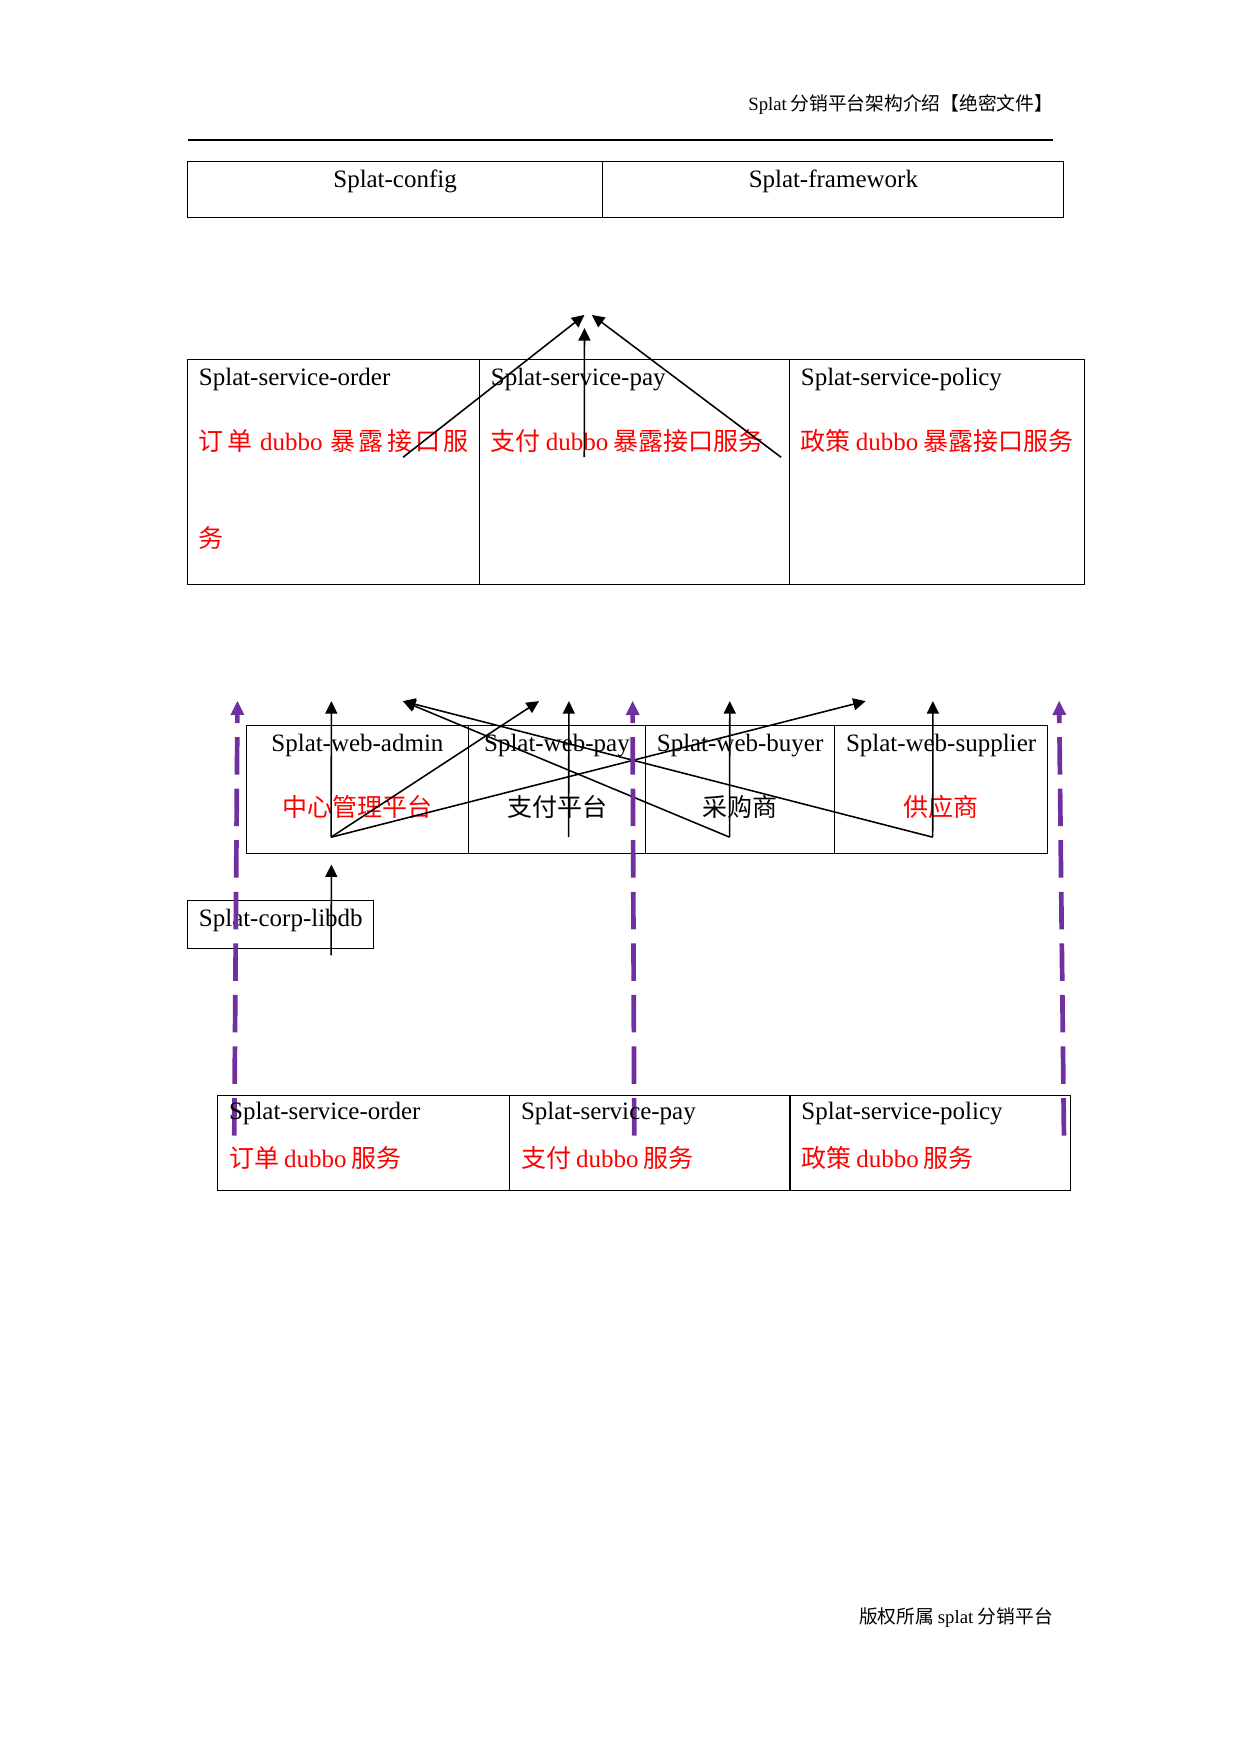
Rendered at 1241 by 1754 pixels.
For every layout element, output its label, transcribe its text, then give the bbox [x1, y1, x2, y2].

table_header Splat-web-pay 支付平台 [583, 763, 645, 800]
table_header Splat-web-pay 支付平台 [492, 728, 568, 768]
table_header Splat-service-pay 支付dubbo暴露接口服务 [480, 360, 789, 584]
table_header Splat-web-pay 支付平台 [469, 738, 567, 801]
table_header Splat-service-policy 政策dubbo服务 [791, 1096, 1070, 1189]
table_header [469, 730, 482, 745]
table_header Splat-framework [603, 162, 1063, 217]
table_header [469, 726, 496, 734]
table_header Splat-service-policy 政策dubbo暴露接口服务 [790, 360, 1084, 584]
table_header Splat-service-pay 支付dubbo服务 [510, 1096, 789, 1189]
table_header Splat-web-pay 支付平台 [570, 746, 627, 773]
table_header Splat-web-buyer 采购商 [646, 726, 728, 755]
table_header Splat-web-buyer 采购商 [731, 726, 834, 810]
table_header Splat-web-pay 支付平台 [469, 776, 645, 852]
table_header Splat-web-buyer 采购商 [646, 787, 834, 852]
table_header Splat-service-order 订单dubbo服务 [218, 1096, 509, 1189]
table_header Splat-service-order 订单dubbo暴露接口服务 [188, 360, 479, 584]
table_header Splat-corp-libdb [188, 901, 330, 948]
table_header Splat-web-buyer 采购商 [646, 765, 728, 835]
table_header Splat-web-buyer 采购商 [646, 738, 728, 783]
table_header Splat-config [188, 162, 602, 217]
table_header Splat-web-admin 中心管理平台 [247, 726, 468, 852]
table_header Splat-web-pay 支付平台 [570, 726, 645, 758]
table_header Splat-web-supplier 供应商 [835, 726, 1047, 852]
table_header Splat-corp-libdb [332, 901, 373, 948]
